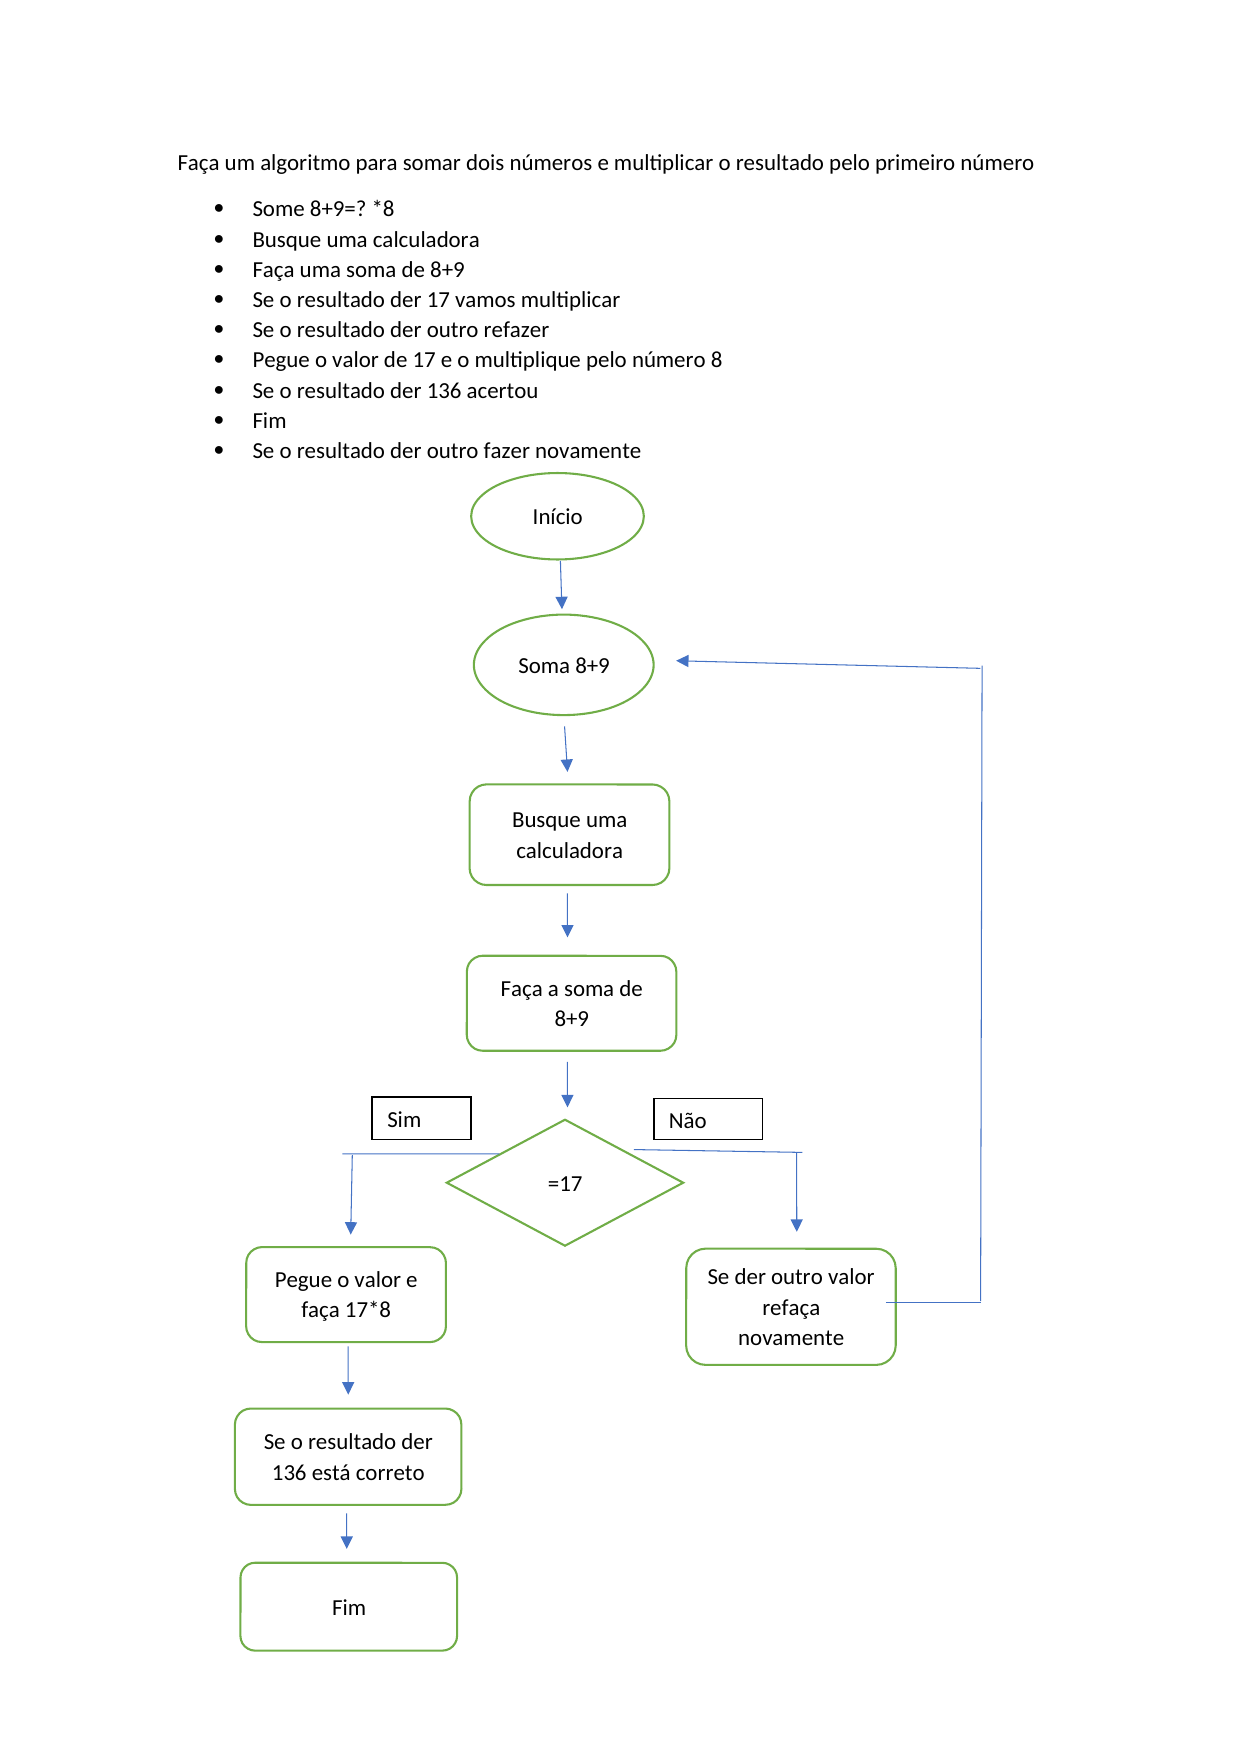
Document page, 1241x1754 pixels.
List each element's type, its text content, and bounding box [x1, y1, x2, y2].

list Se o resultado der 17 vamos multiplicar [215, 285, 1063, 313]
list Busque uma calculadora [215, 225, 1063, 253]
list Se o resultado der outro refazer [215, 315, 1063, 343]
list Se o resultado der 136 acertou [215, 376, 1063, 404]
list Faça uma soma de 8+9 [215, 255, 1063, 283]
text Faça um algoritmo para somar dois números e multiplicar o resultado pelo primeiro número [177, 148, 1063, 176]
list Fim [215, 406, 1063, 434]
list Pegue o valor de 17 e o multiplique pelo número 8 [215, 346, 1063, 373]
list Some 8+9=? *8 [215, 194, 1063, 222]
list Se o resultado der outro fazer novamente [215, 436, 1063, 464]
